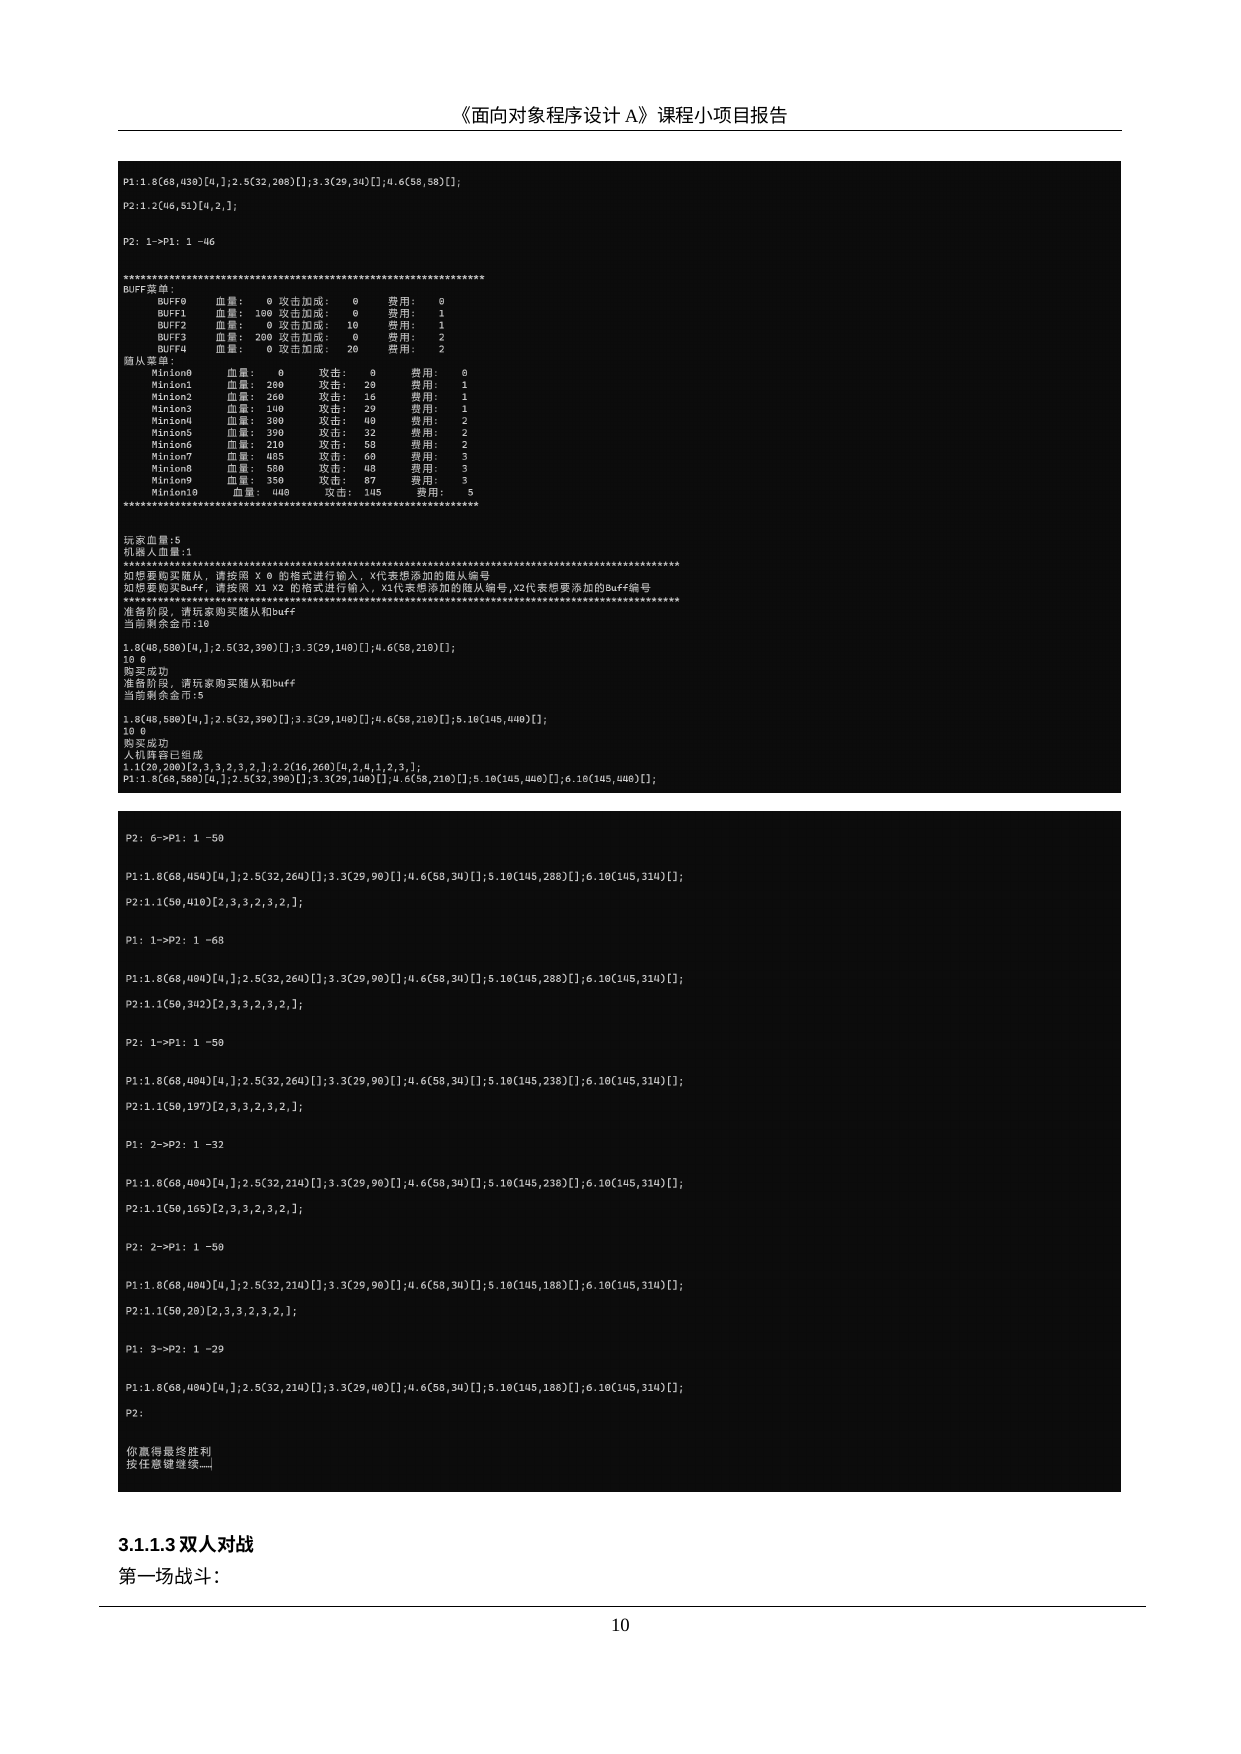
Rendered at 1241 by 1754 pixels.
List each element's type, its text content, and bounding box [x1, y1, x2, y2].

text 第一场战斗： [118, 1559, 1122, 1592]
picture [118, 161, 1121, 793]
picture [118, 811, 1121, 1492]
subtitle 3.1.1.3双人对战 [118, 1527, 1122, 1559]
